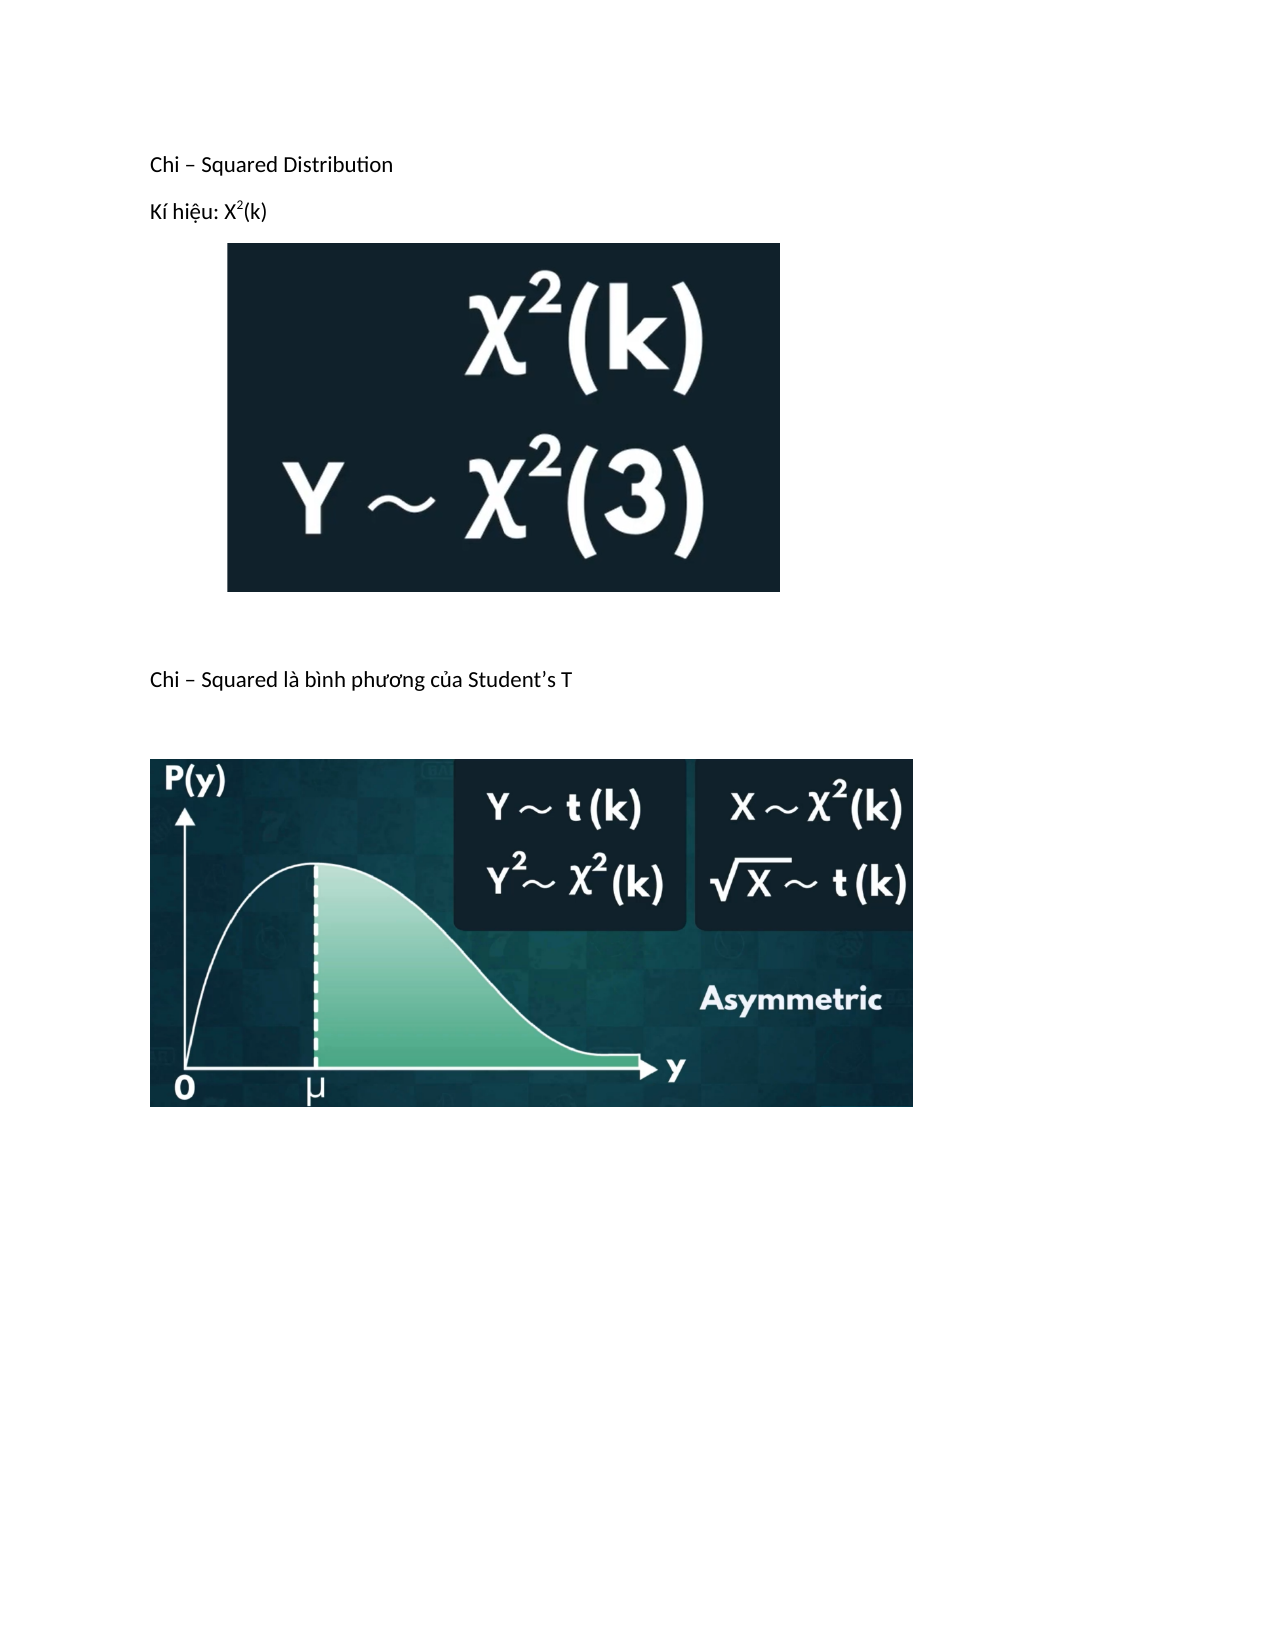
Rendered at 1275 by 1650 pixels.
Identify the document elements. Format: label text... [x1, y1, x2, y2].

text Chi – Squared Distribution [150, 150, 1125, 178]
picture [227, 243, 780, 592]
text Kí hiệu: X2(k) [150, 197, 1125, 225]
picture [150, 759, 913, 1107]
text Chi – Squared là bình phương của Student’s T [150, 666, 1125, 694]
